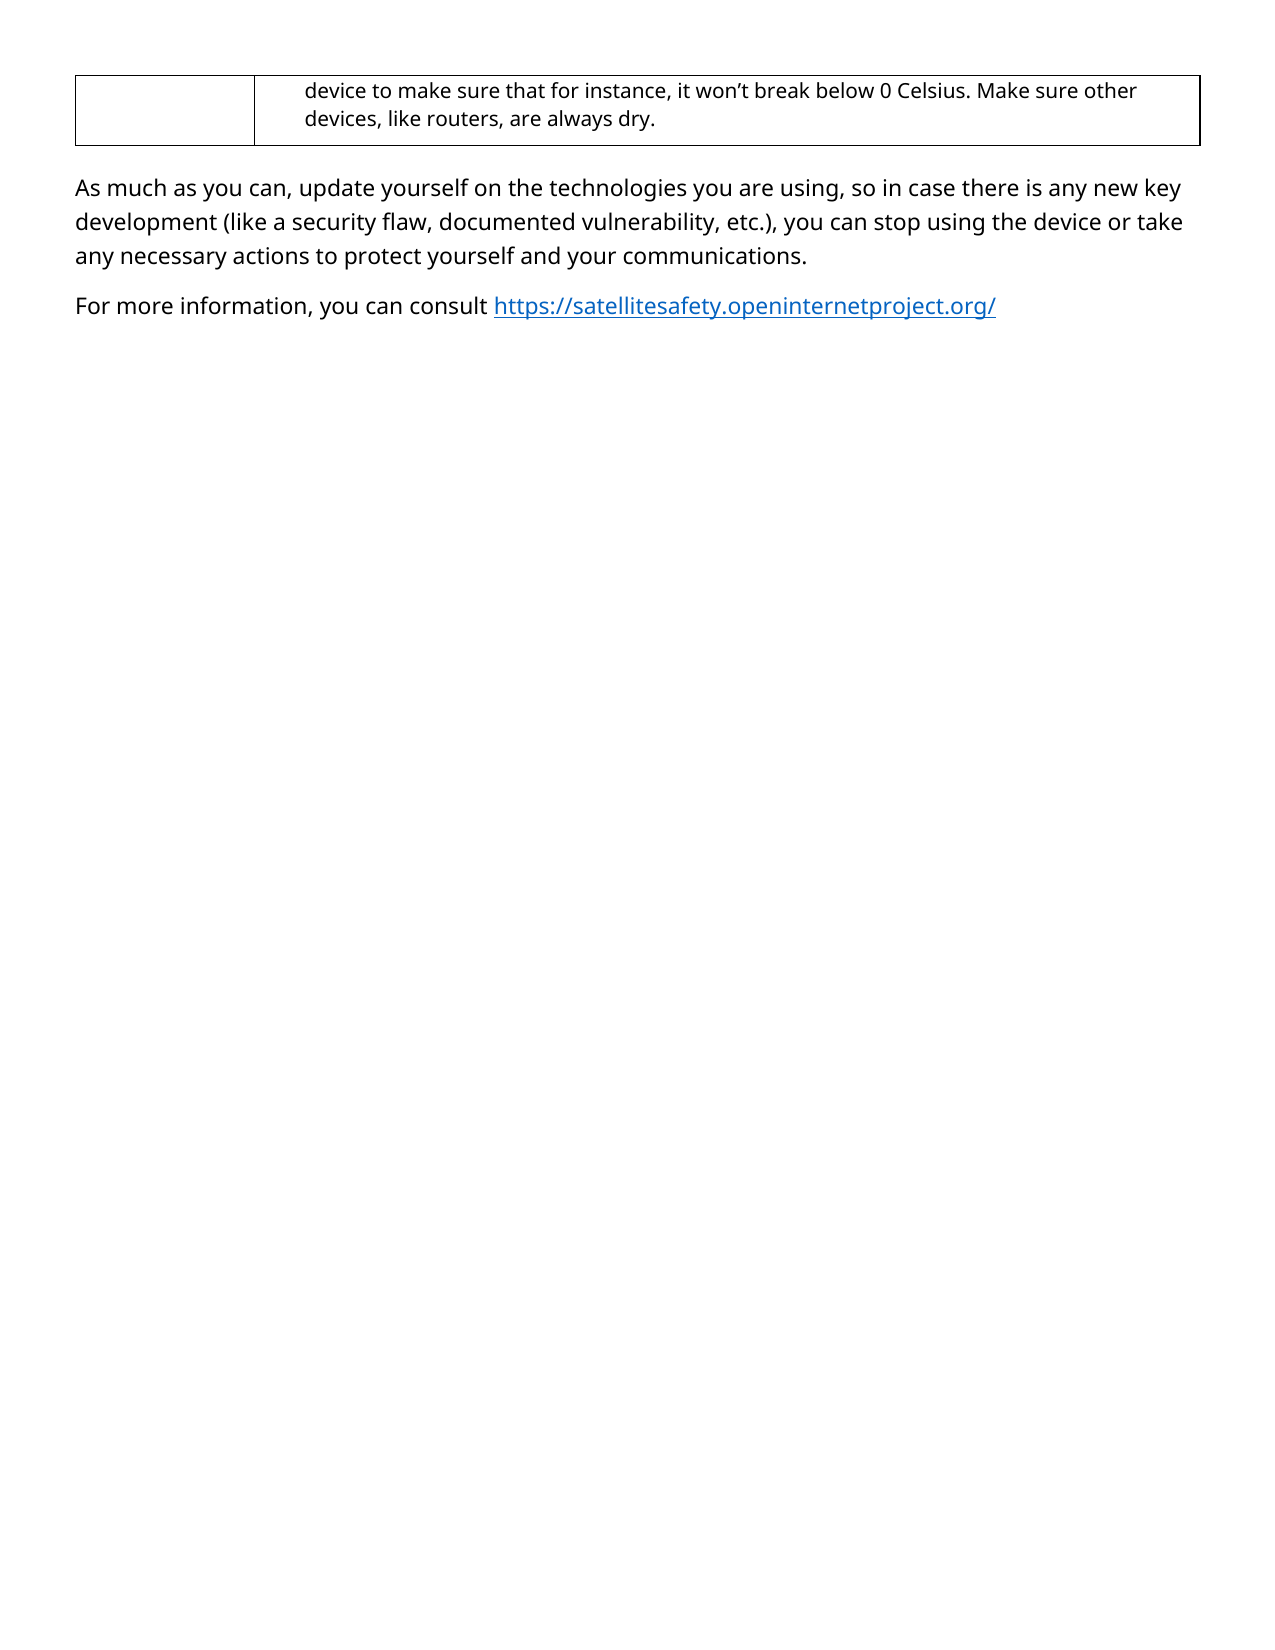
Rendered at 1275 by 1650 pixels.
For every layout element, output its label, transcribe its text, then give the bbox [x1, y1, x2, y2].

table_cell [76, 76, 254, 145]
text As much as you can, update yourself on the technologies you are using, so in case there is any new key development (like a security flaw, documented vulnerability, etc.), you can stop using the device or take any necessary actions to protect yourself and your communications. [75, 172, 1200, 271]
text For more information, you can consult https://satellitesafety.openinternetproject.org/ [75, 290, 1200, 321]
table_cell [255, 76, 1199, 145]
